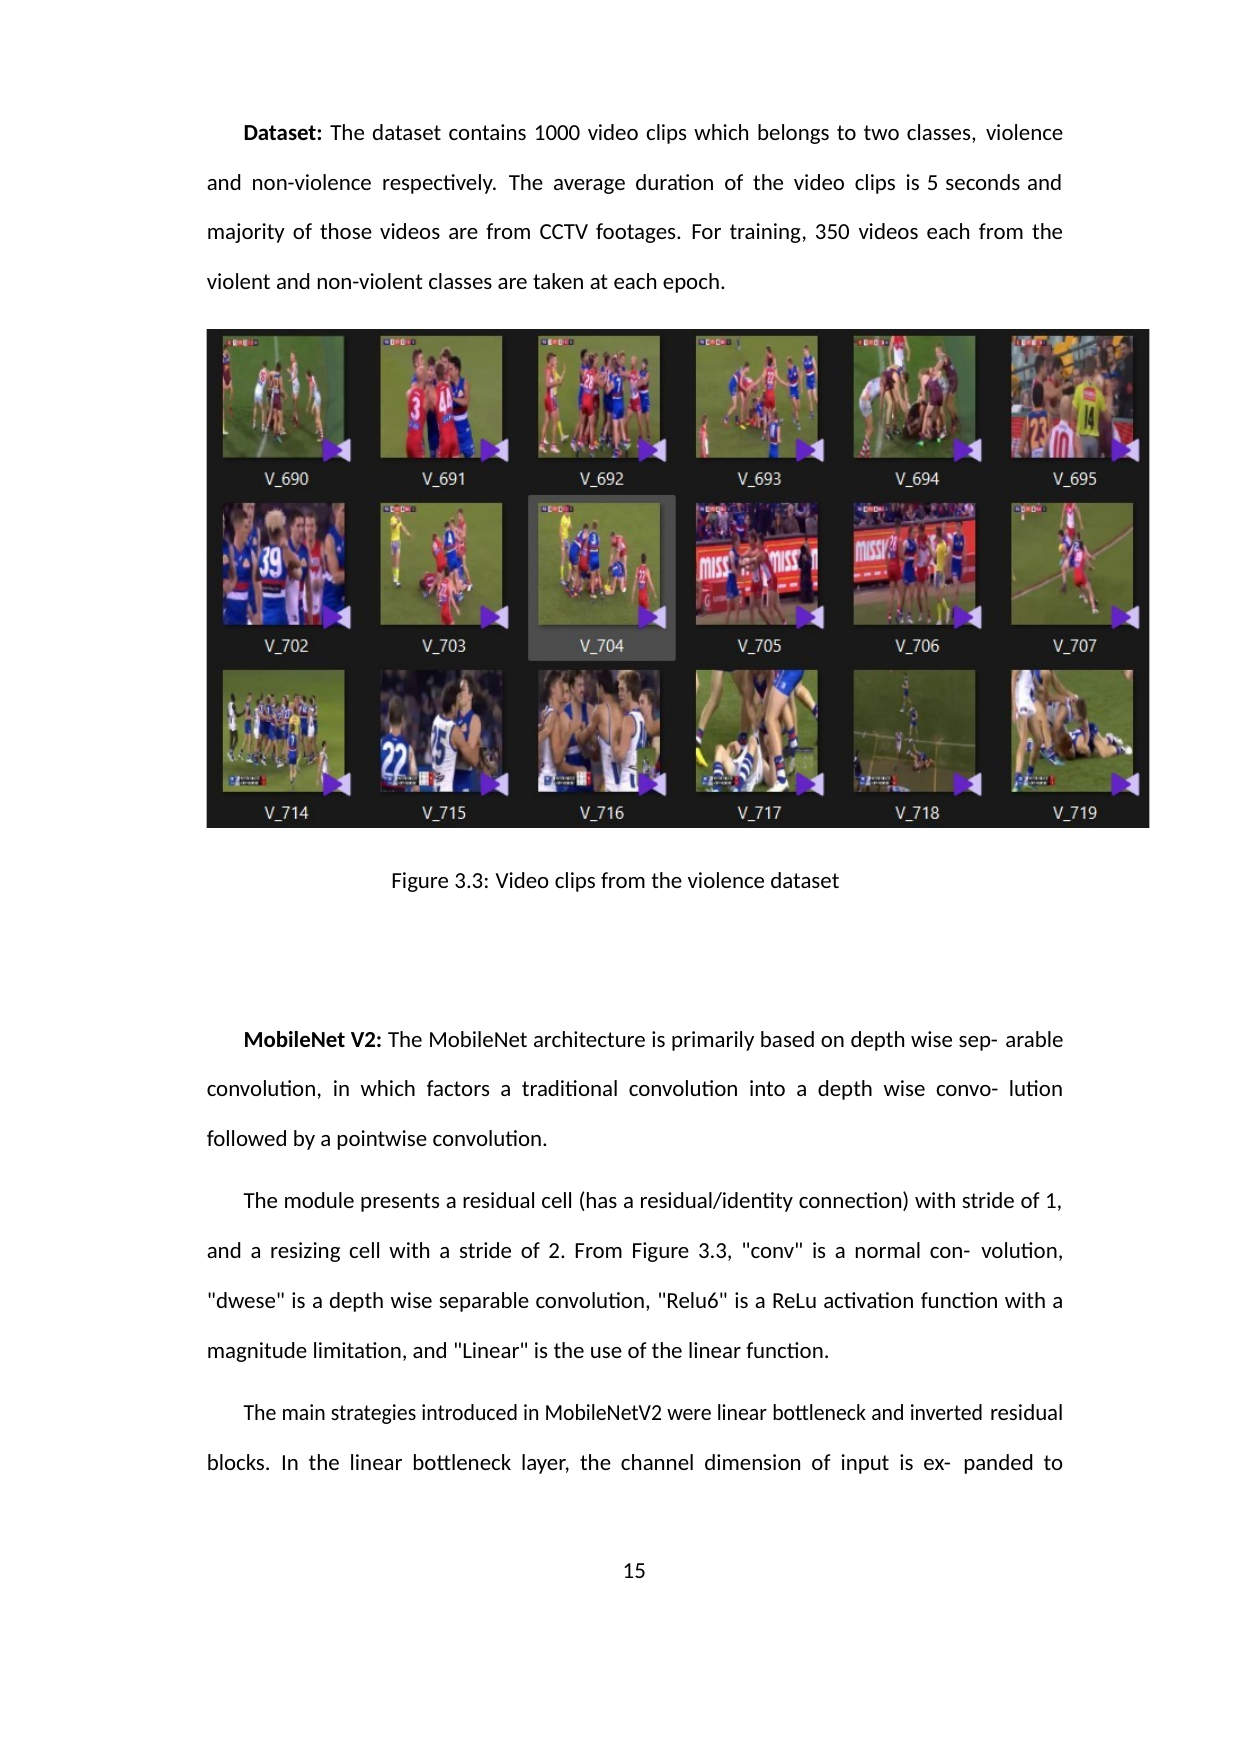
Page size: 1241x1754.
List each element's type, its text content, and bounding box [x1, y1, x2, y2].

picture [206, 329, 1150, 828]
text Dataset: The dataset contains 1000 video clips which belongs to two classes, violence and non-violence respectively. The average duration of the video clips is 5 seconds and majority of those videos are from CCTV footages. For training, 350 videos each from the violent and non-violent classes are taken at each epoch. [207, 118, 1063, 295]
text Figure 3.3: Video clips from the violence dataset [391, 332, 1161, 894]
text The module presents a residual cell (has a residual/identity connection) with stride of 1, and a resizing cell with a stride of 2. From Figure 3.3, "conv" is a normal con- volution, "dwese" is a depth wise separable convolution, "Relu6" is a ReLu activation function with a magnitude limitation, and "Linear" is the use of the linear function. [207, 1187, 1063, 1364]
text MobileNet V2: The MobileNet architecture is primarily based on depth wise sep- arable convolution, in which factors a traditional convolution into a depth wise convo- lution followed by a pointwise convolution. [207, 1025, 1063, 1152]
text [207, 1398, 1063, 1476]
